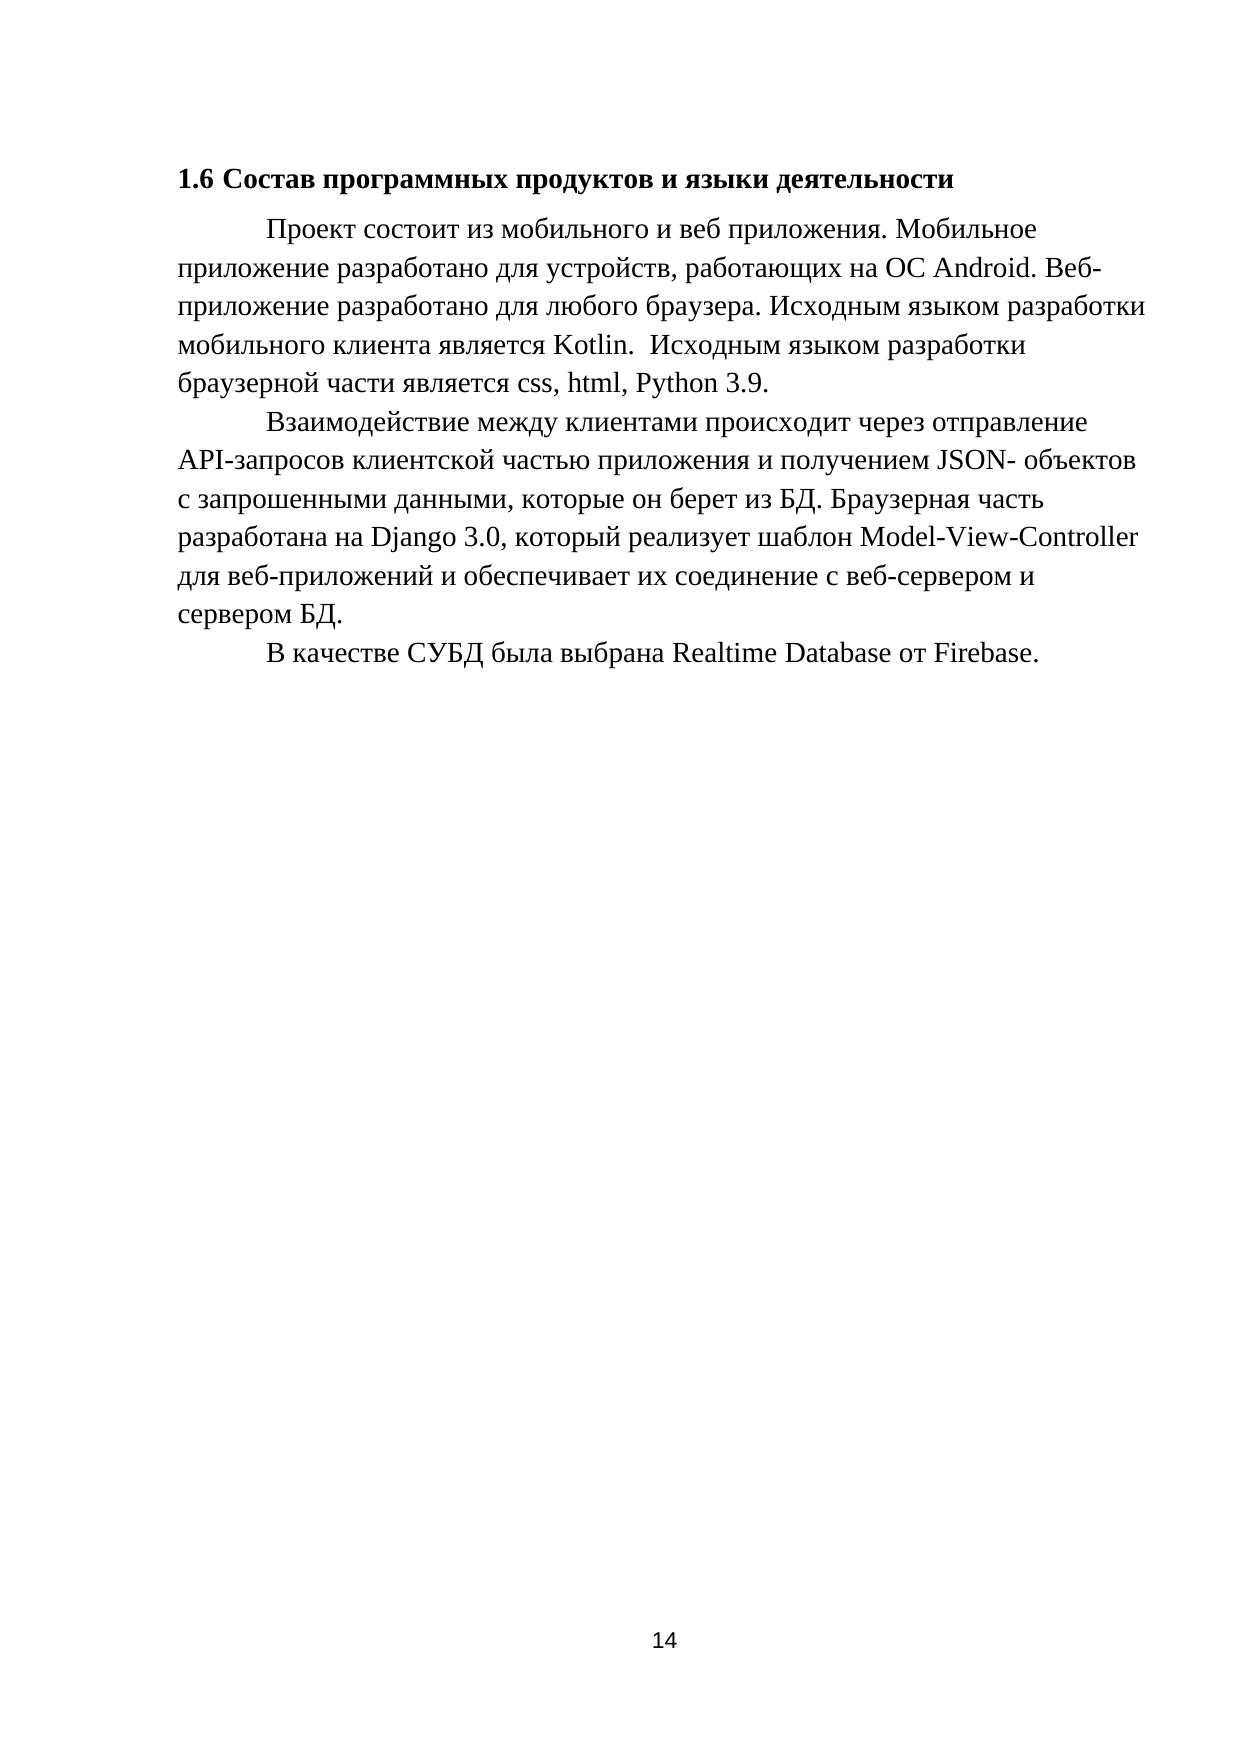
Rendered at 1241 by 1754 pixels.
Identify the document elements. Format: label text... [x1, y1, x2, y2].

text Проект состоит из мобильного и веб приложения. Мобильное приложение разработано для устройств, работающих на ОС Android. Веб-приложение разработано для любого браузера. Исходным языком разработки мобильного клиента является Kotlin. Исходным языком разработки браузерной части является css, html, Python 3.9. [177, 211, 1152, 399]
text В качестве СУБД была выбрана Realtime Database от Firebase. [177, 635, 1152, 669]
text Взаимодействие между клиентами происходит через отправление API-запросов клиентской частью приложения и получением JSON- объектов с запрошенными данными, которые он берет из БД. Браузерная часть разработана на Django 3.0, который реализует шаблон Model-View-Controller для веб-приложений и обеспечивает их соединение с веб-сервером и сервером БД. [177, 404, 1152, 630]
subtitle Состав программных продуктов и языки деятельности [177, 161, 1152, 194]
